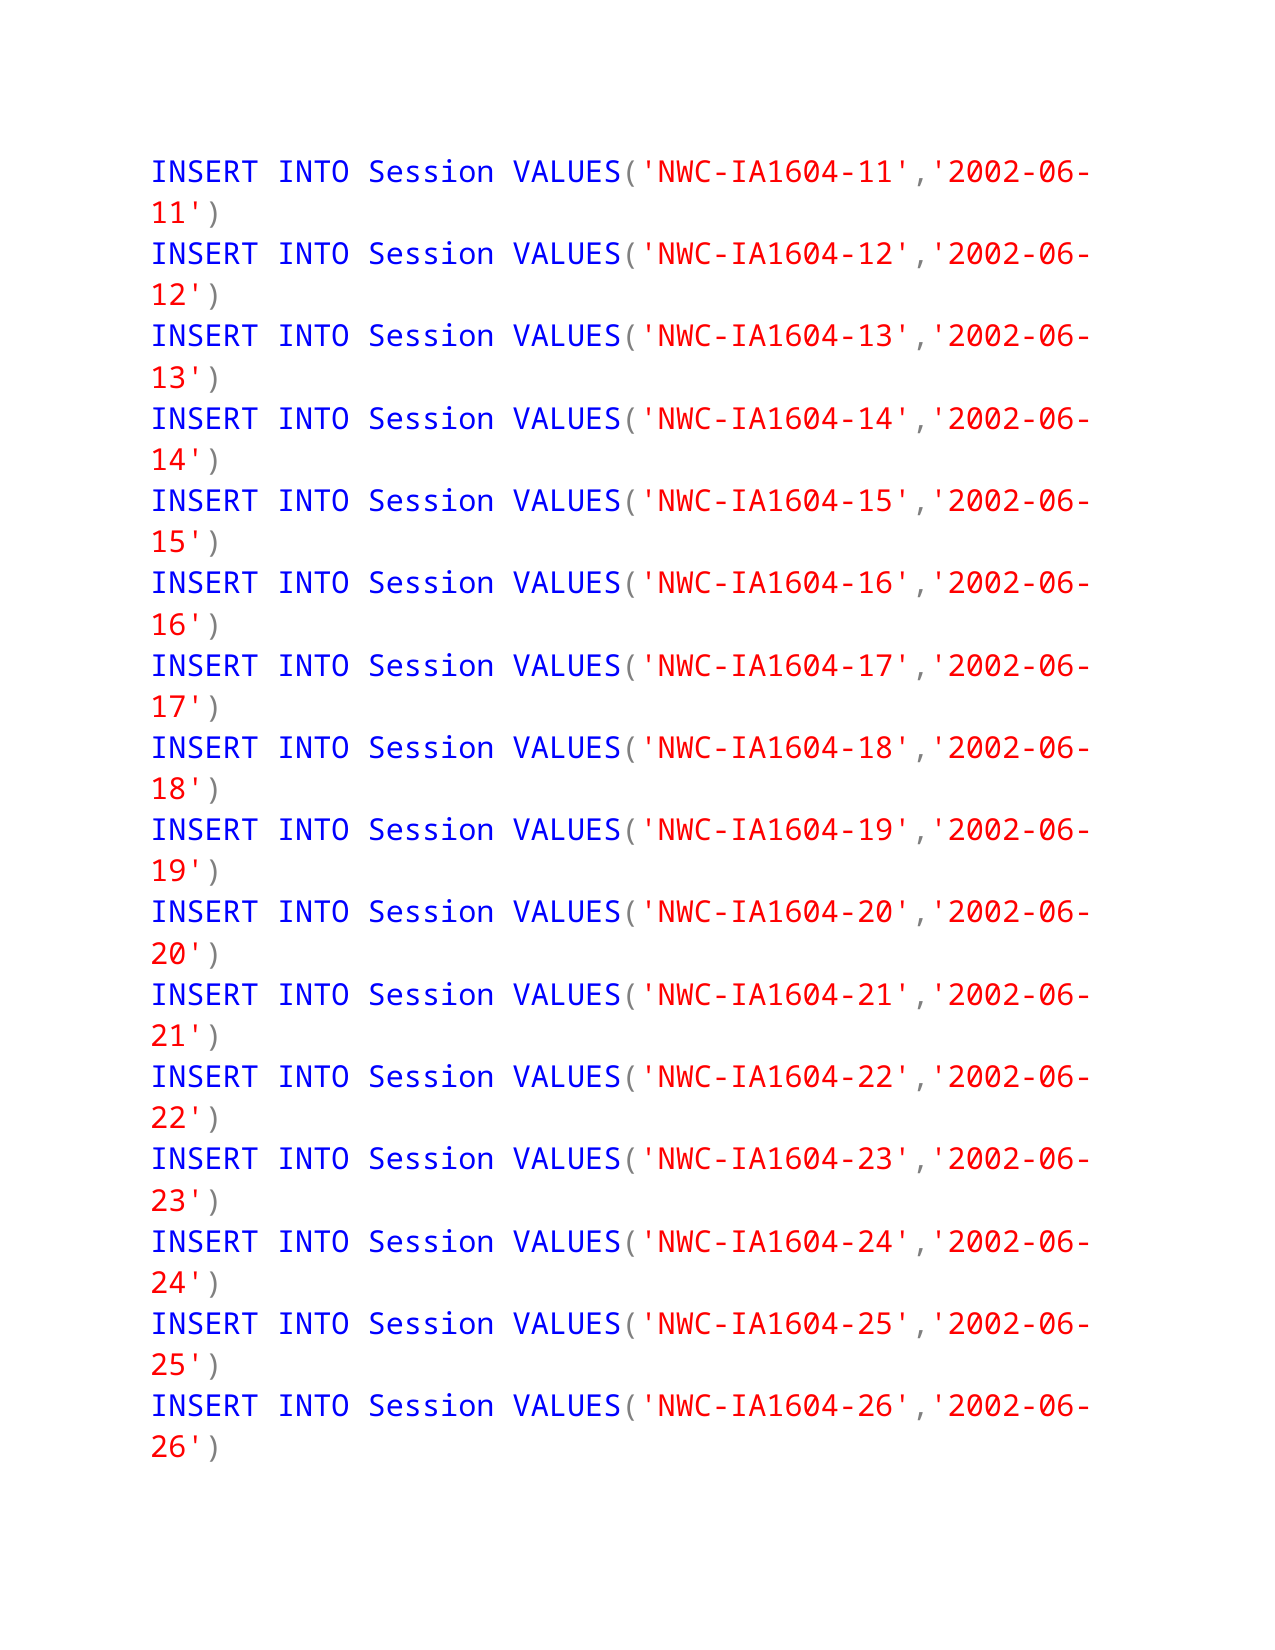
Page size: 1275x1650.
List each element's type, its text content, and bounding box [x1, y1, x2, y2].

text INSERT INTO Session VALUES('NWC-IA1604-14','2002-06-14') [150, 397, 1125, 479]
text INSERT INTO Session VALUES('NWC-IA1604-20','2002-06-20') [150, 891, 1125, 973]
text INSERT INTO Session VALUES('NWC-IA1604-12','2002-06-12') [150, 232, 1125, 314]
text INSERT INTO Session VALUES('NWC-IA1604-26','2002-06-26') [150, 1384, 1125, 1467]
text INSERT INTO Session VALUES('NWC-IA1604-16','2002-06-16') [150, 561, 1125, 644]
text INSERT INTO Session VALUES('NWC-IA1604-13','2002-06-13') [150, 314, 1125, 397]
text INSERT INTO Session VALUES('NWC-IA1604-17','2002-06-17') [150, 644, 1125, 726]
text INSERT INTO Session VALUES('NWC-IA1604-22','2002-06-22') [150, 1055, 1125, 1137]
text INSERT INTO Session VALUES('NWC-IA1604-21','2002-06-21') [150, 973, 1125, 1055]
text INSERT INTO Session VALUES('NWC-IA1604-15','2002-06-15') [150, 479, 1125, 561]
text INSERT INTO Session VALUES('NWC-IA1604-23','2002-06-23') [150, 1137, 1125, 1220]
text INSERT INTO Session VALUES('NWC-IA1604-18','2002-06-18') [150, 726, 1125, 808]
text INSERT INTO Session VALUES('NWC-IA1604-24','2002-06-24') [150, 1220, 1125, 1302]
text INSERT INTO Session VALUES('NWC-IA1604-11','2002-06-11') [150, 150, 1125, 232]
text INSERT INTO Session VALUES('NWC-IA1604-19','2002-06-19') [150, 808, 1125, 891]
text INSERT INTO Session VALUES('NWC-IA1604-25','2002-06-25') [150, 1302, 1125, 1384]
